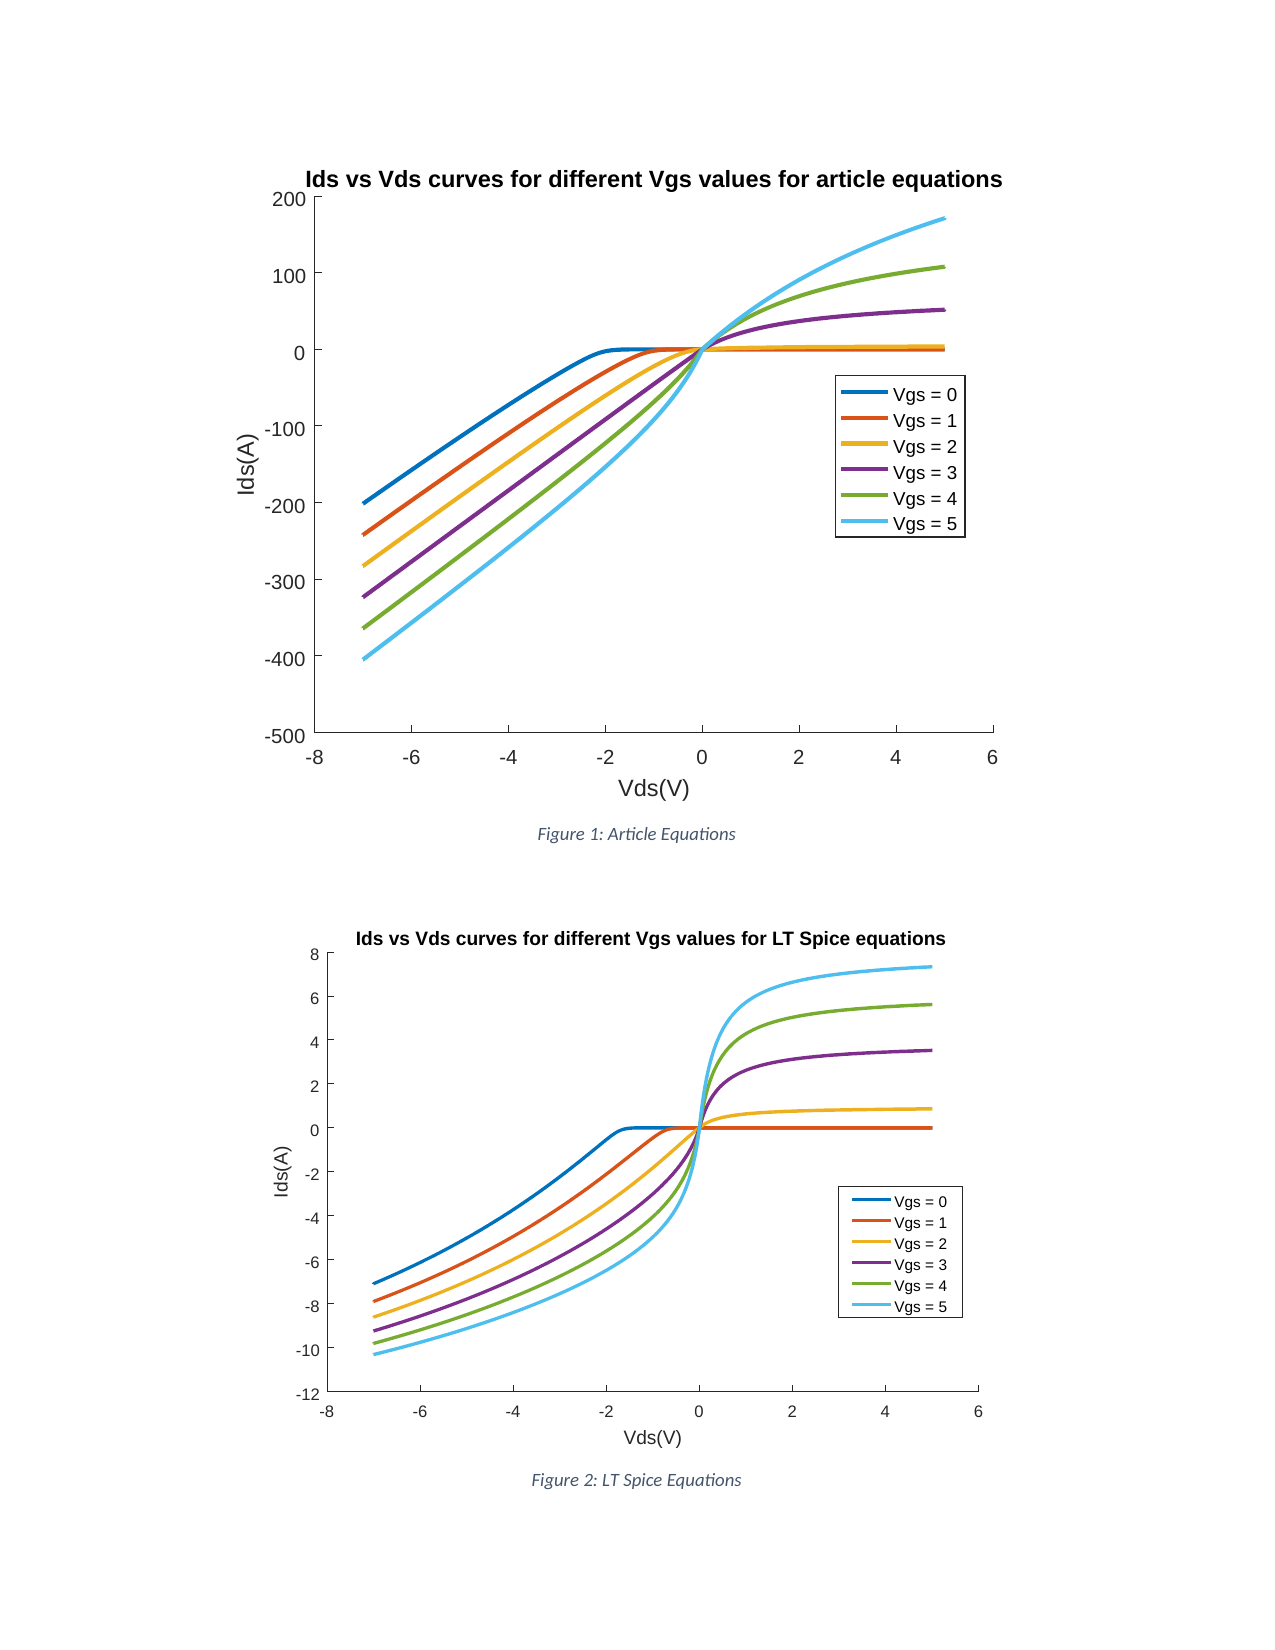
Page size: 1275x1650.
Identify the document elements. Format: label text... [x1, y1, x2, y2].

text Figure 1: Article Equations [148, 822, 1127, 844]
text Figure 2: LT Spice Equations [148, 1468, 1127, 1491]
